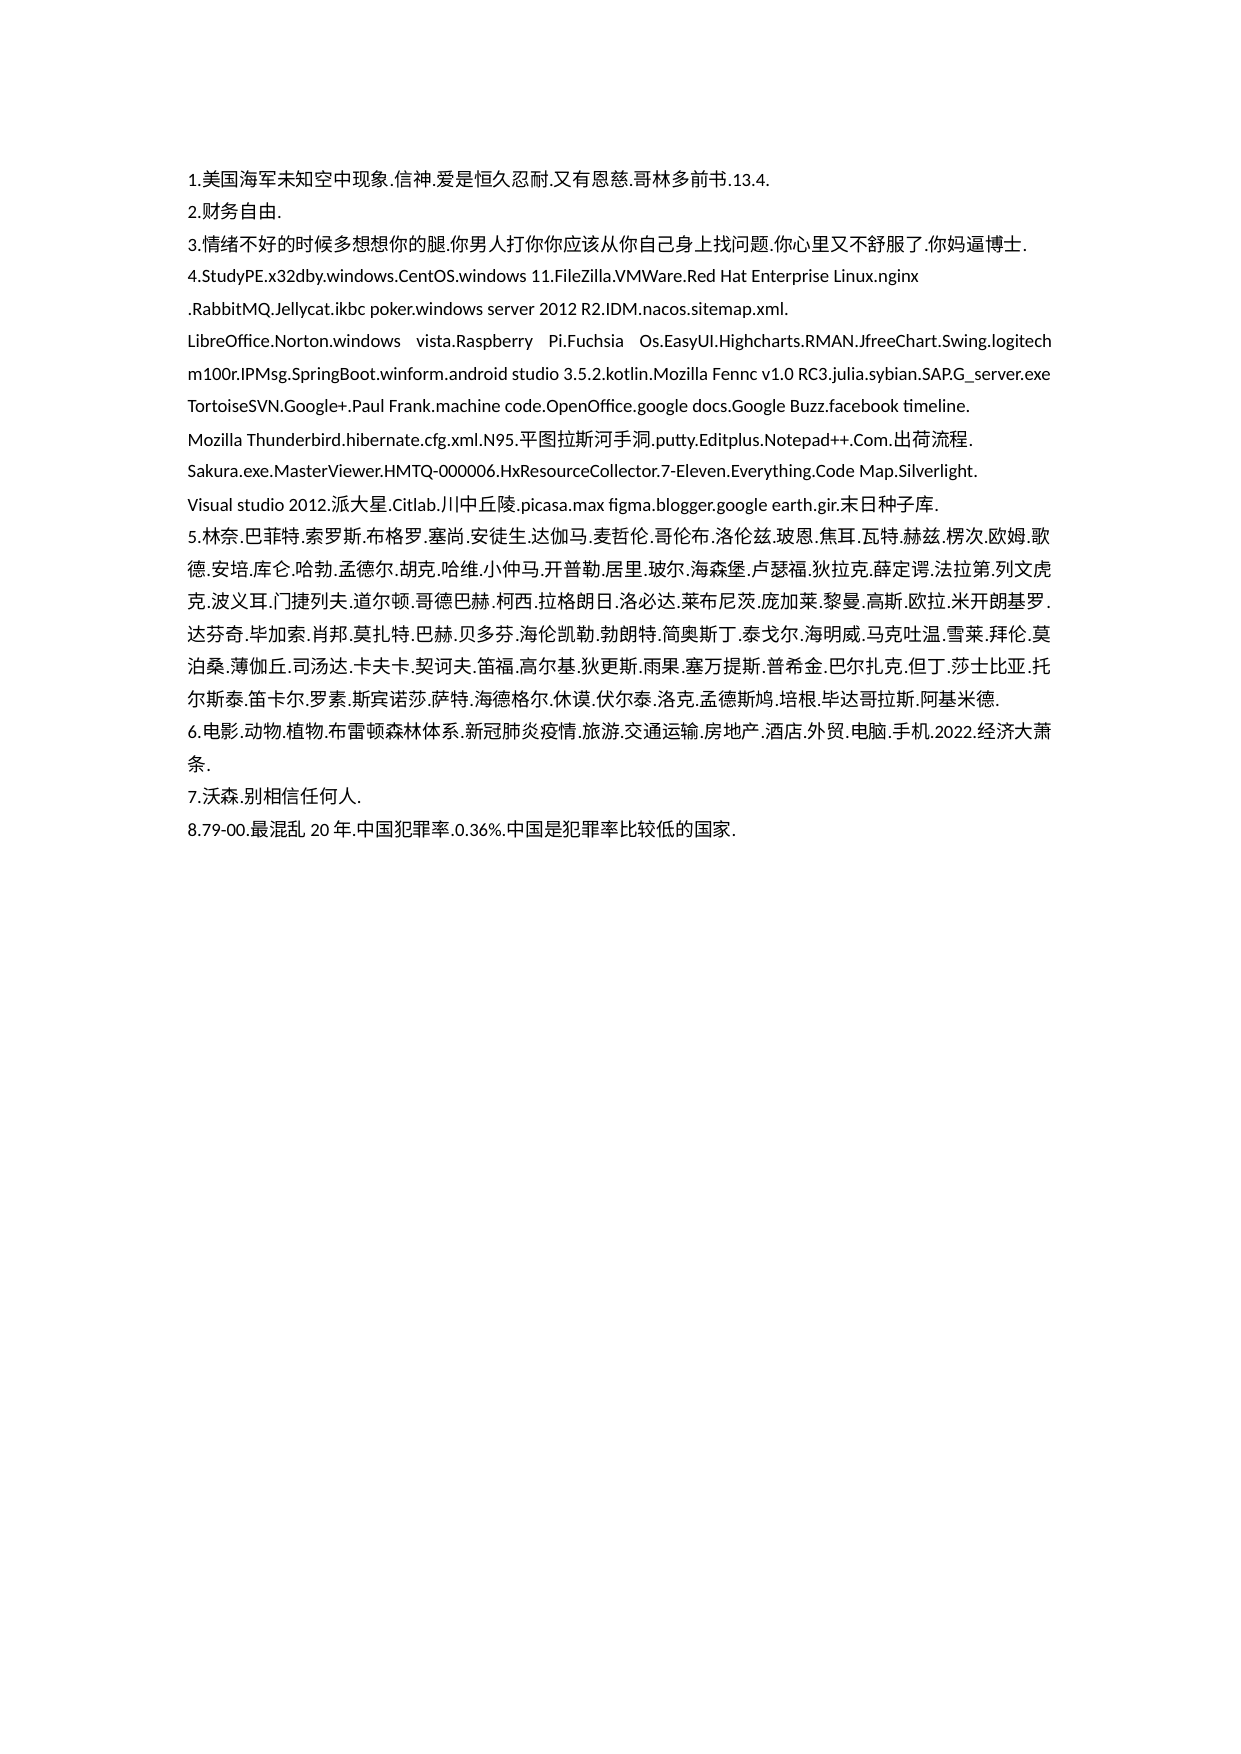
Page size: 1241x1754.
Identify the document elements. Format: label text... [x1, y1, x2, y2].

text 5.林奈.巴菲特.索罗斯.布格罗.塞尚.安徒生.达伽马.麦哲伦.哥伦布.洛伦兹.玻恩.焦耳.瓦特.赫兹.楞次.欧姆.歌德.安培.库仑.哈勃.孟德尔.胡克.哈维.小仲马.开普勒.居里.玻尔.海森堡.卢瑟福.狄拉克.薛定谔.法拉第.列文虎克.波义耳.门捷列夫.道尔顿.哥德巴赫.柯西.拉格朗日.洛必达.莱布尼茨.庞加莱.黎曼.高斯.欧拉.米开朗基罗.达芬奇.毕加索.肖邦.莫扎特.巴赫.贝多芬.海伦凯勒.勃朗特.简奥斯丁.泰戈尔.海明威.马克吐温.雪莱.拜伦.莫泊桑.薄伽丘.司汤达.卡夫卡.契诃夫.笛福.高尔基.狄更斯.雨果.塞万提斯.普希金.巴尔扎克.但丁.莎士比亚.托尔斯泰.笛卡尔.罗素.斯宾诺莎.萨特.海德格尔.休谟.伏尔泰.洛克.孟德斯鸠.培根.毕达哥拉斯.阿基米德. [187, 519, 1053, 714]
text 4.StudyPE.x32dby.windows.CentOS.windows 11.FileZilla.VMWare.Red Hat Enterprise Linux.nginx [187, 259, 1053, 292]
text Mozilla Thunderbird.hibernate.cfg.xml.N95.平图拉斯河手洞.putty.Editplus.Notepad++.Com.出荷流程. [187, 422, 1053, 454]
text 7.沃森.别相信任何人. [187, 779, 1053, 812]
text TortoiseSVN.Google+.Paul Frank.machine code.OpenOffice.google docs.Google Buzz.facebook timeline. [187, 389, 1053, 422]
text 6.电影.动物.植物.布雷顿森林体系.新冠肺炎疫情.旅游.交通运输.房地产.酒店.外贸.电脑.手机.2022.经济大萧条. [187, 714, 1053, 779]
text LibreOffice.Norton.windows vista.Raspberry Pi.Fuchsia Os.EasyUI.Highcharts.RMAN.JfreeChart.Swing.logitech m100r.IPMsg.SpringBoot.winform.android studio 3.5.2.kotlin.Mozilla Fennc v1.0 RC3.julia.sybian.SAP.G_server.exe [187, 324, 1053, 389]
text 1.美国海军未知空中现象.信神.爱是恒久忍耐.又有恩慈.哥林多前书.13.4. [187, 162, 1053, 194]
text .RabbitMQ.Jellycat.ikbc poker.windows server 2012 R2.IDM.nacos.sitemap.xml. [187, 292, 1053, 324]
text 8.79-00.最混乱20年.中国犯罪率.0.36%.中国是犯罪率比较低的国家. [187, 812, 1053, 844]
text Visual studio 2012.派大星.Citlab.川中丘陵.picasa.max figma.blogger.google earth.gir.末日种子库. [187, 487, 1053, 519]
text 3.情绪不好的时候多想想你的腿.你男人打你你应该从你自己身上找问题.你心里又不舒服了.你妈逼博士. [187, 227, 1053, 259]
text Sakura.exe.MasterViewer.HMTQ-000006.HxResourceCollector.7-Eleven.Everything.Code Map.Silverlight. [187, 454, 1053, 487]
text 2.财务自由. [187, 194, 1053, 227]
